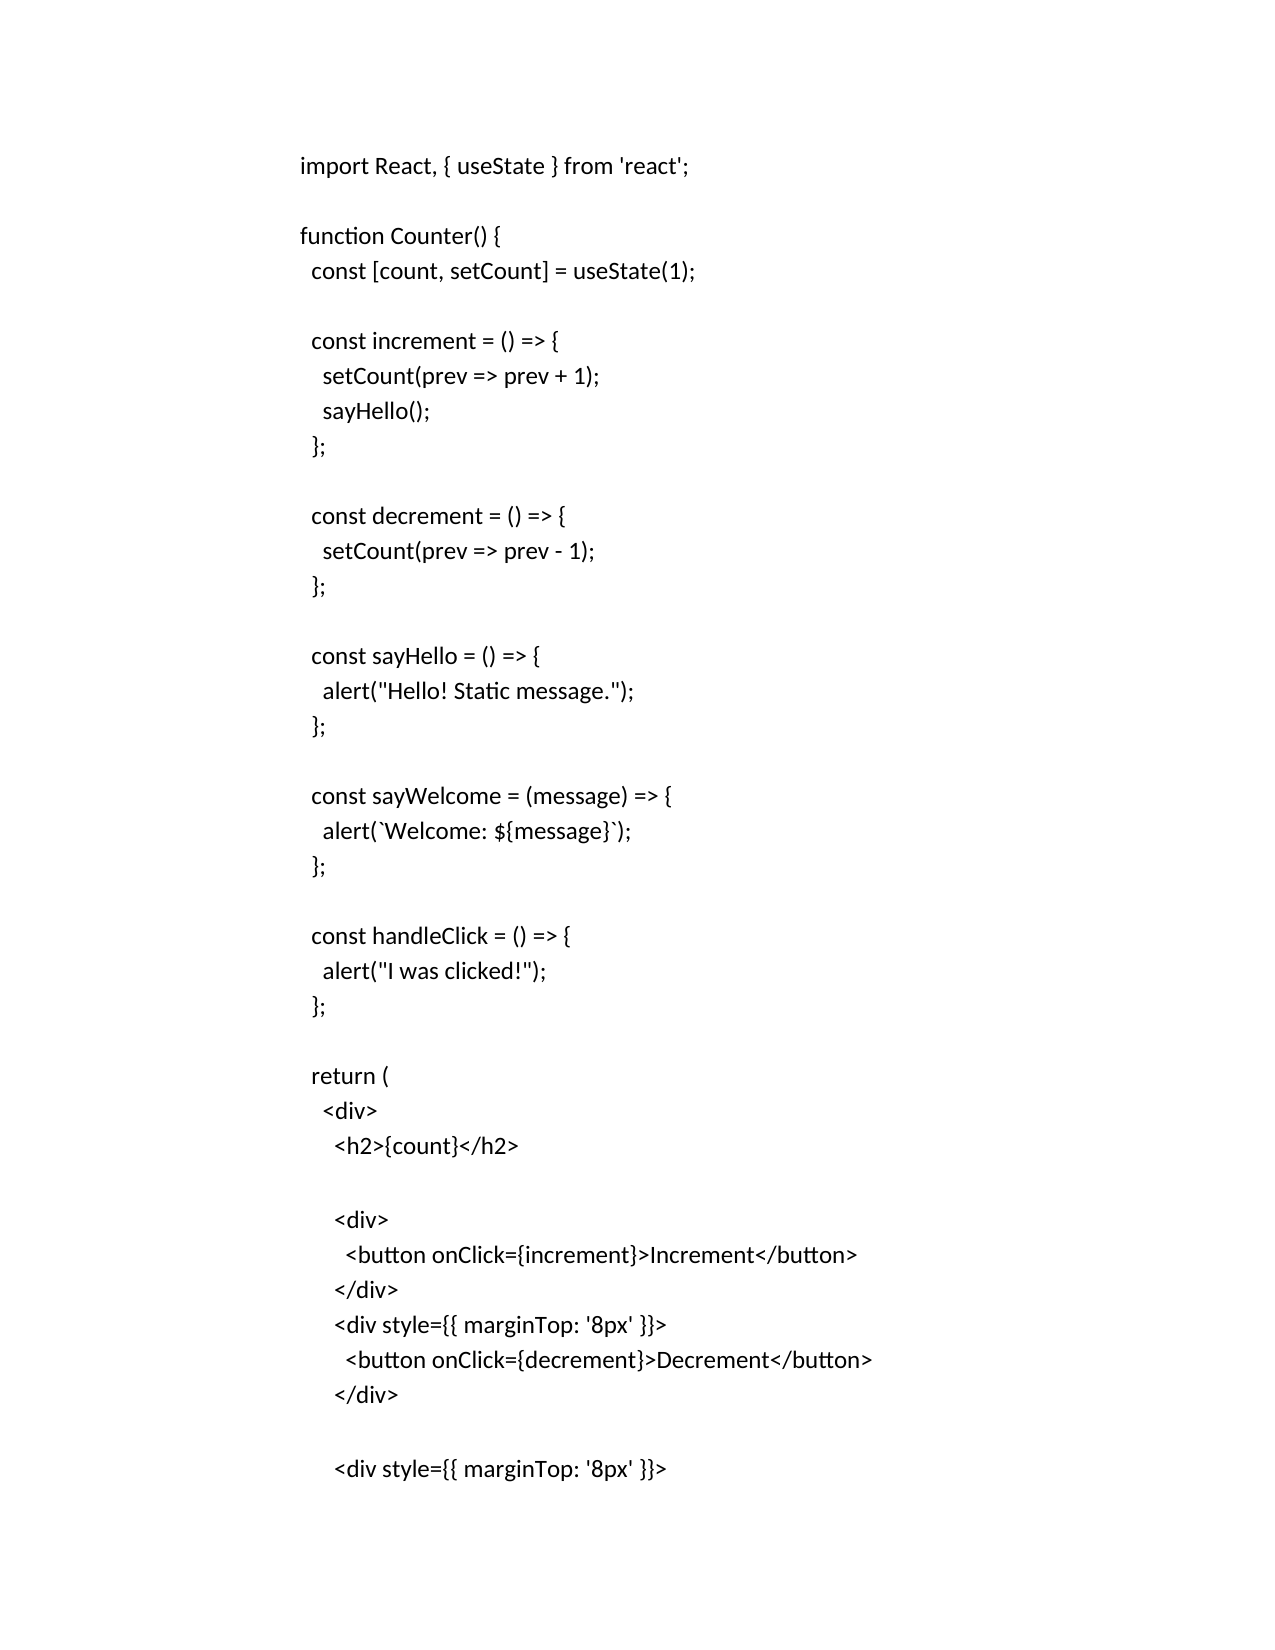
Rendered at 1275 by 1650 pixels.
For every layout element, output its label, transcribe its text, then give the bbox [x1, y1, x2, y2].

list import React, { useState } from 'react'; [300, 150, 1125, 181]
list alert("Hello! Static message."); [300, 675, 1125, 706]
list <div> [300, 1095, 1125, 1126]
list <div style={{ marginTop: '8px' }}> [300, 1309, 1125, 1340]
list </div> [300, 1379, 1125, 1410]
list }; [300, 570, 1125, 601]
list </div> [300, 1274, 1125, 1305]
list }; [300, 850, 1125, 881]
list setCount(prev => prev - 1); [300, 535, 1125, 566]
list function Counter() { [300, 220, 1125, 251]
list <button onClick={increment}>Increment</button> [300, 1239, 1125, 1270]
list const sayHello = () => { [300, 640, 1125, 671]
list const handleClick = () => { [300, 920, 1125, 951]
list return ( [300, 1060, 1125, 1091]
list setCount(prev => prev + 1); [300, 360, 1125, 391]
list }; [300, 990, 1125, 1021]
list <button onClick={decrement}>Decrement</button> [300, 1344, 1125, 1375]
list }; [300, 430, 1125, 461]
list alert("I was clicked!"); [300, 955, 1125, 986]
list }; [300, 710, 1125, 741]
list <div> [300, 1204, 1125, 1235]
list const [count, setCount] = useState(1); [300, 255, 1125, 286]
list <h2>{count}</h2> [300, 1130, 1125, 1161]
list const increment = () => { [300, 325, 1125, 356]
list const sayWelcome = (message) => { [300, 780, 1125, 811]
list alert(`Welcome: ${message}`); [300, 815, 1125, 846]
list <div style={{ marginTop: '8px' }}> [300, 1453, 1125, 1484]
list sayHello(); [300, 395, 1125, 426]
list const decrement = () => { [300, 500, 1125, 531]
